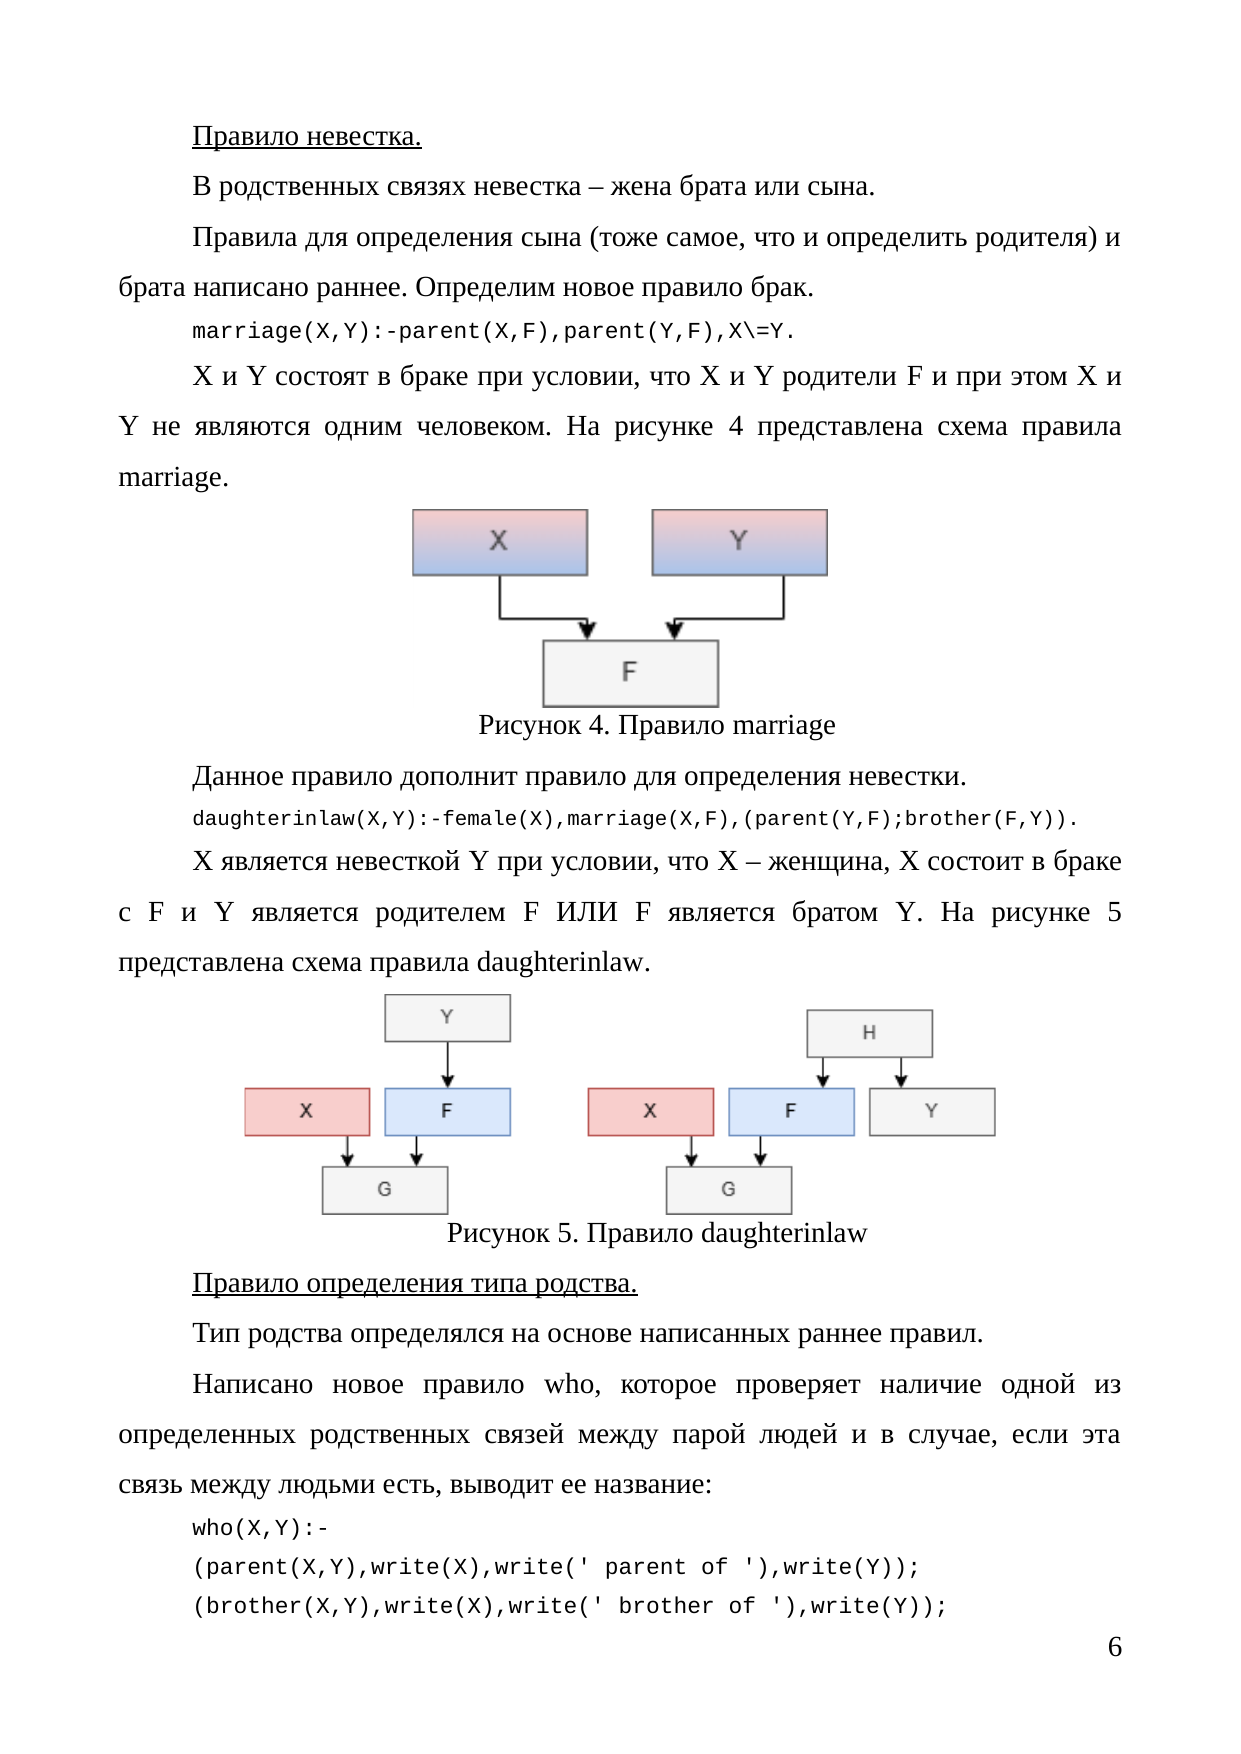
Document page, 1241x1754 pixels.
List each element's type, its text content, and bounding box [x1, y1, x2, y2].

text Рисунок 4. Правило marriage [118, 707, 1122, 741]
text Написано новое правило who, которое проверяет наличие одной из определенных родственных связей между парой людей и в случае, если эта связь между людьми есть, выводит ее название: [118, 1366, 1122, 1500]
text X является невесткой Y при условии, что X – женщина, X состоит в браке с F и Y является родителем F ИЛИ F является братом Y. На рисунке 5 представлена схема правила daughterinlaw. [118, 843, 1122, 977]
text daughterinlaw(X,Y):-female(X),marriage(X,F),(parent(Y,F);brother(F,Y)). [118, 808, 1122, 832]
text Правило определения типа родства. [192, 1265, 1122, 1299]
text В родственных связях невестка – жена брата или сына. [192, 168, 1122, 202]
text Тип родства определялся на основе написанных раннее правил. [192, 1315, 1122, 1349]
text (parent(X,Y),write(X),write(' parent of '),write(Y)); [118, 1556, 1122, 1581]
text Данное правило дополнит правило для определения невестки. [118, 758, 1122, 791]
text Правила для определения сына (тоже самое, что и определить родителя) и брата написано раннее. Определим новое правило брак. [118, 219, 1122, 303]
picture [244, 994, 996, 1215]
text Рисунок 5. Правило daughterinlaw [118, 1215, 1122, 1248]
text X и Y состоят в браке при условии, что X и Y родители F и при этом X и Y не являются одним человеком. На рисунке 4 представлена схема правила marriage. [118, 358, 1122, 492]
picture [412, 509, 828, 708]
text (brother(X,Y),write(X),write(' brother of '),write(Y)); [118, 1594, 1122, 1620]
text marriage(X,Y):-parent(X,F),parent(Y,F),X\=Y. [118, 319, 1122, 345]
text who(X,Y):- [118, 1517, 1122, 1543]
text Правило невестка. [118, 118, 1122, 152]
